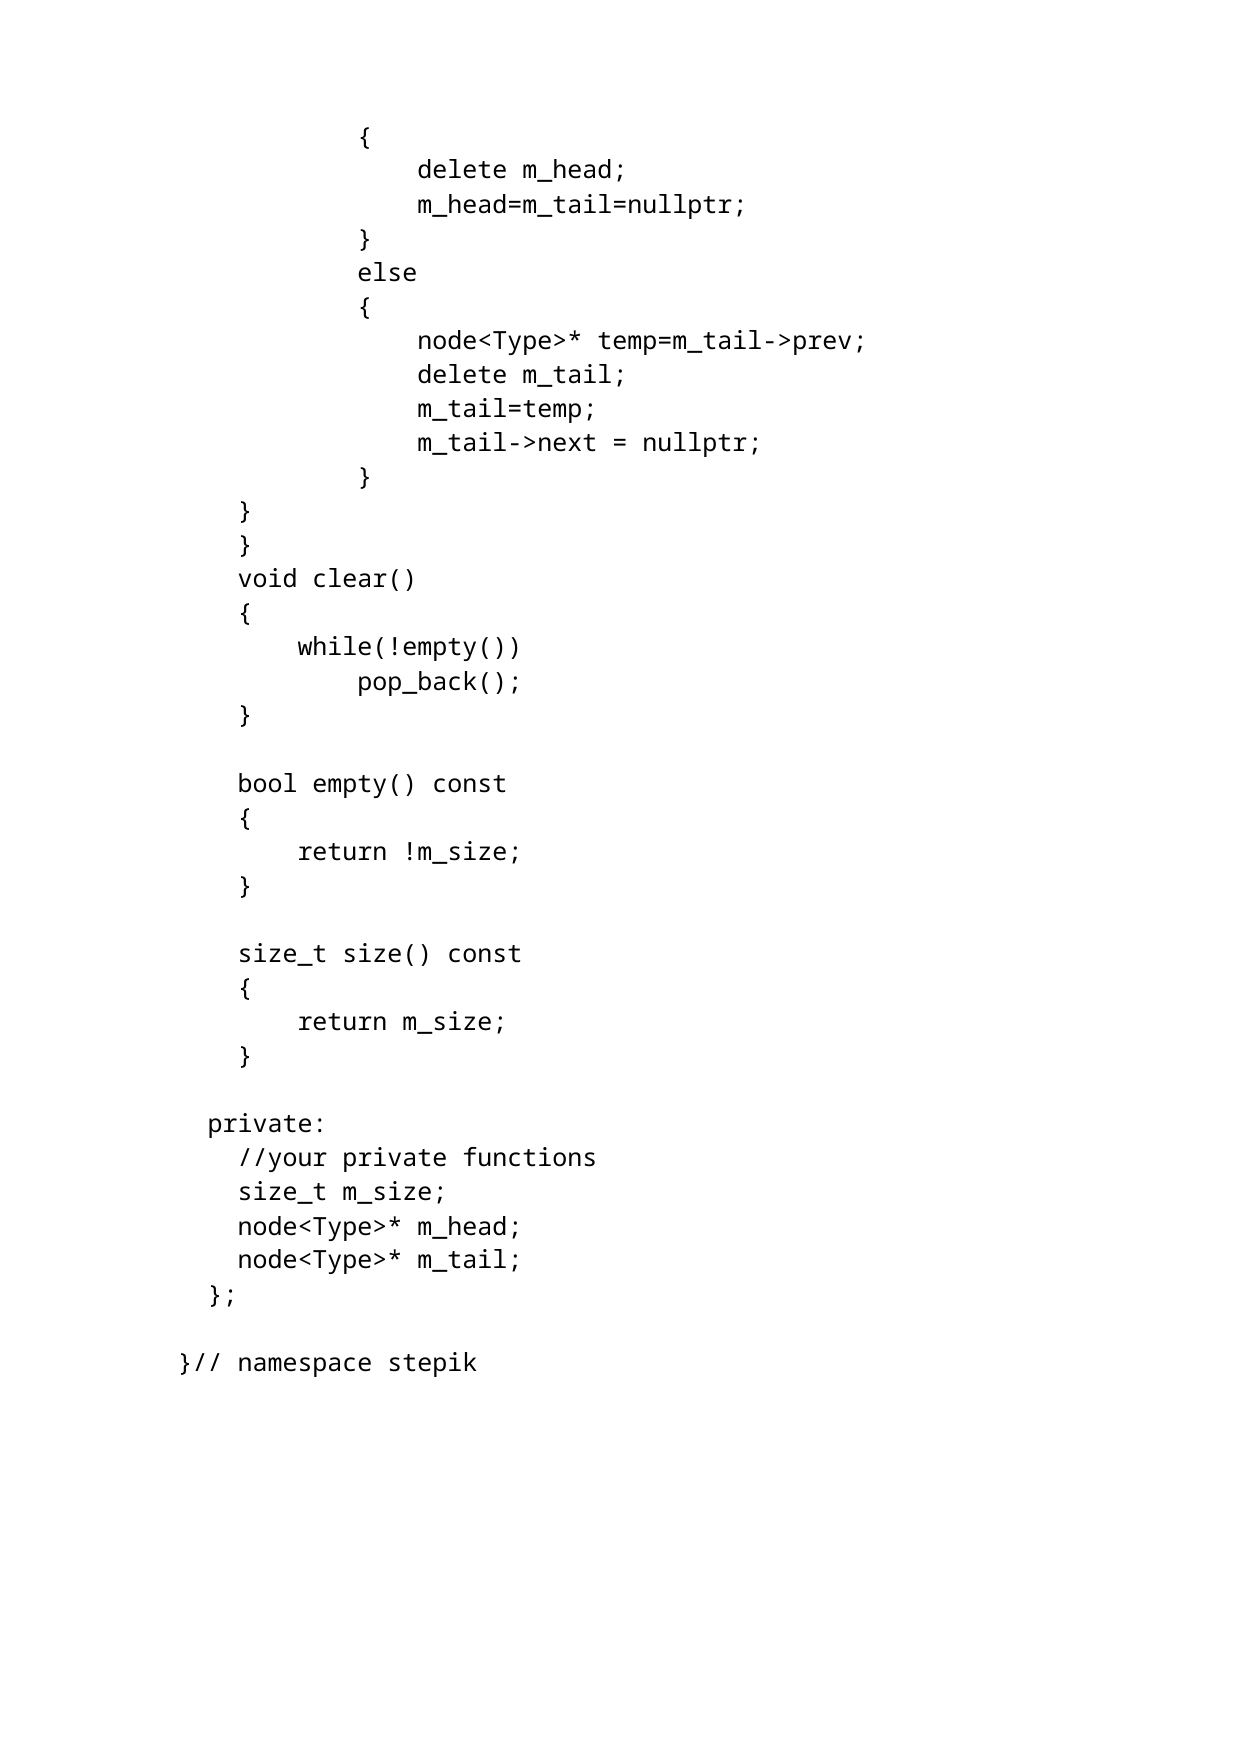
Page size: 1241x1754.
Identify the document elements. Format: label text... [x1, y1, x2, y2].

text delete m_head; [177, 152, 1181, 186]
text } [177, 1038, 1181, 1072]
text else [177, 254, 1181, 288]
text }// namespace stepik [177, 1344, 1181, 1378]
text }; [177, 1276, 1181, 1310]
text while(!empty()) [177, 629, 1181, 663]
text delete m_tail; [177, 357, 1181, 391]
text } [177, 459, 1181, 493]
text size_t size() const [177, 936, 1181, 970]
text size_t m_size; [177, 1174, 1181, 1208]
text m_tail->next = nullptr; [177, 425, 1181, 459]
text } [177, 697, 1181, 731]
text void clear() [177, 561, 1181, 595]
text { [177, 595, 1181, 629]
text return !m_size; [177, 833, 1181, 867]
text private: [177, 1106, 1181, 1140]
text } [177, 493, 1181, 527]
text node<Type>* temp=m_tail->prev; [177, 322, 1181, 357]
text } [177, 527, 1181, 561]
text m_tail=temp; [177, 391, 1181, 425]
text { [177, 799, 1181, 833]
text //your private functions [177, 1140, 1181, 1174]
text } [177, 867, 1181, 902]
text bool empty() const [177, 765, 1181, 799]
text { [177, 118, 1181, 152]
text node<Type>* m_tail; [177, 1242, 1181, 1276]
text node<Type>* m_head; [177, 1208, 1181, 1242]
text pop_back(); [177, 663, 1181, 697]
text { [177, 288, 1181, 322]
text { [177, 970, 1181, 1004]
text m_head=m_tail=nullptr; [177, 186, 1181, 220]
text return m_size; [177, 1004, 1181, 1038]
text } [177, 220, 1181, 254]
